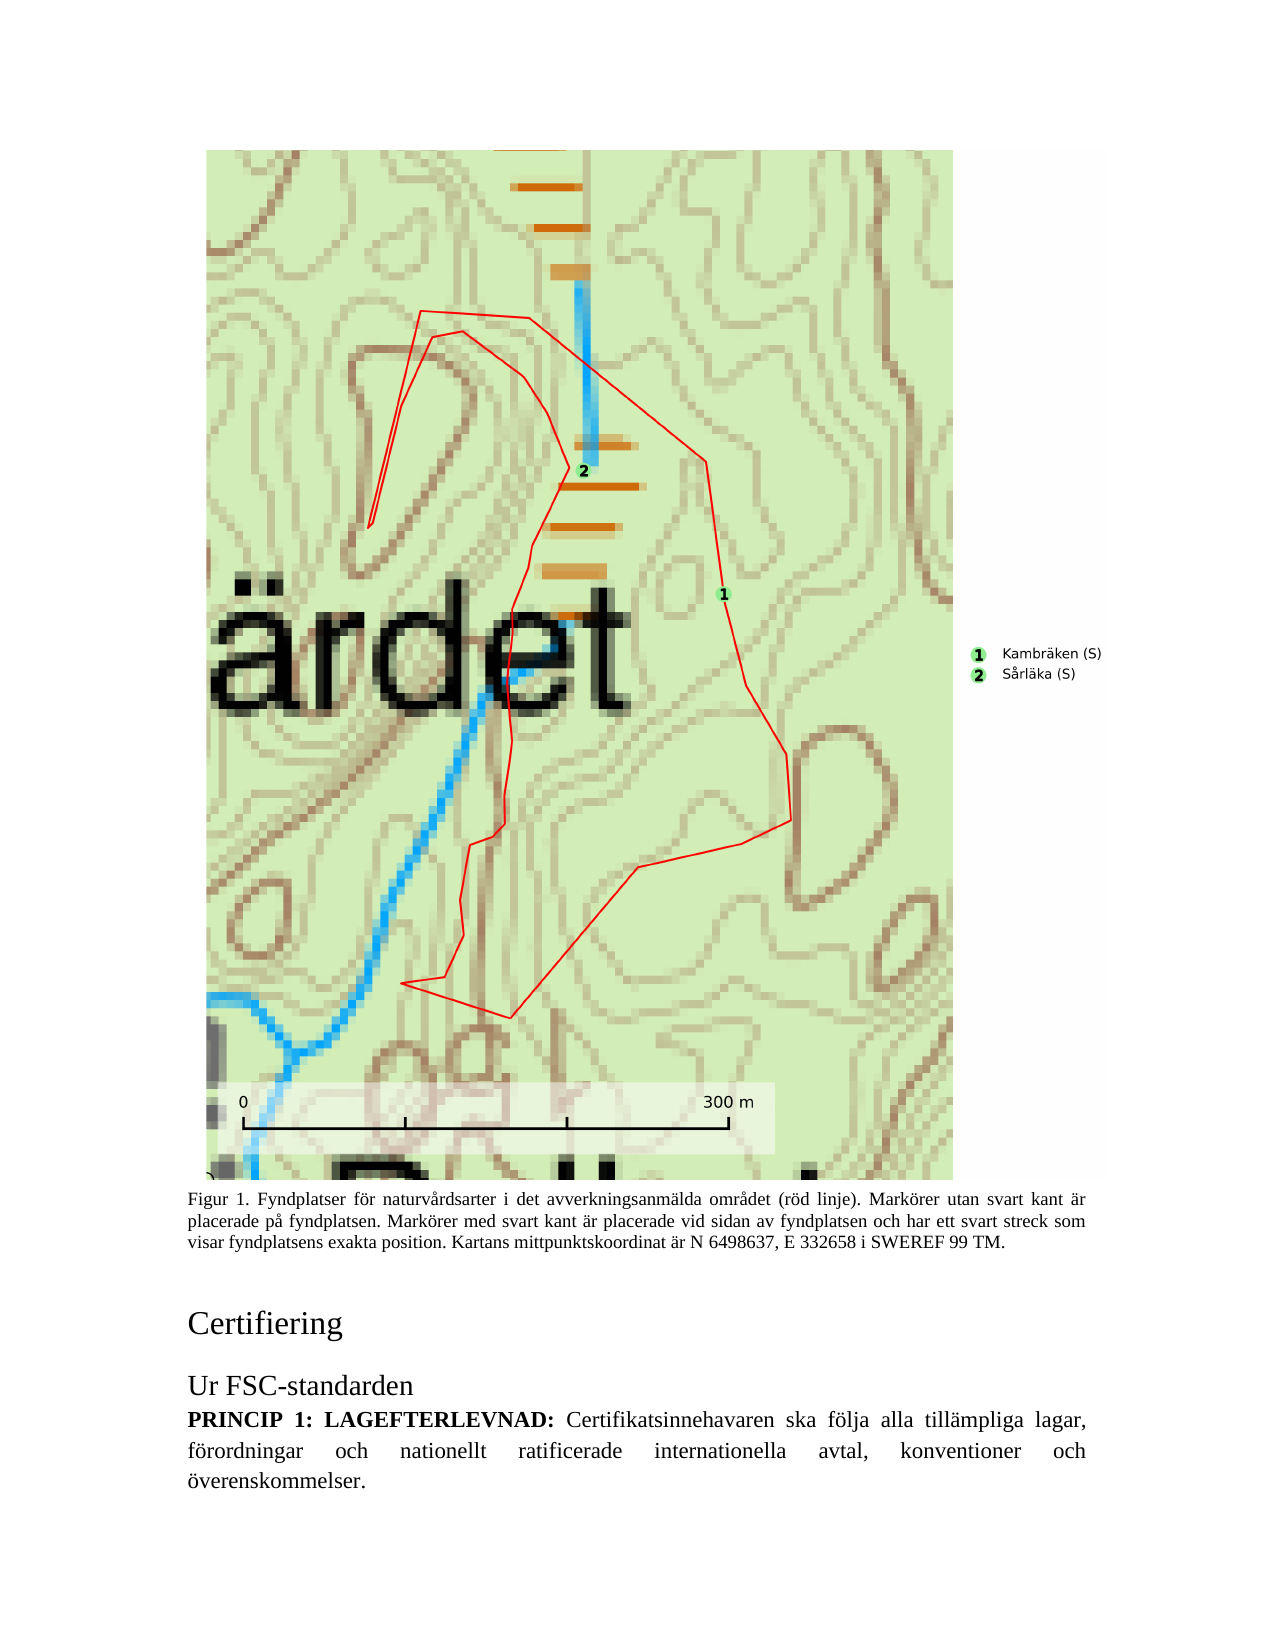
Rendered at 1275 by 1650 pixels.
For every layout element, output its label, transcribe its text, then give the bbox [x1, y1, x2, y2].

text Figur 1. Fyndplatser för naturvårdsarter i det avverkningsanmälda området (röd linje). Markörer utan svart kant är placerade på fyndplatsen. Markörer med svart kant är placerade vid sidan av fyndplatsen och har ett svart streck som visar fyndplatsens exakta position. Kartans mittpunktskoordinat är N 6498637, E 332658 i SWEREF 99 TM. [187, 1188, 1087, 1253]
subtitle Ur FSC-standarden [187, 1368, 1087, 1401]
text PRINCIP 1: LAGEFTERLEVNAD: Certifikatsinnehavaren ska följa alla tillämpliga lagar, förordningar och nationellt ratificerade internationella avtal, konventioner och överenskommelser. [187, 1406, 1087, 1493]
picture [206, 150, 1107, 1180]
subtitle Certifiering [187, 1303, 1087, 1341]
